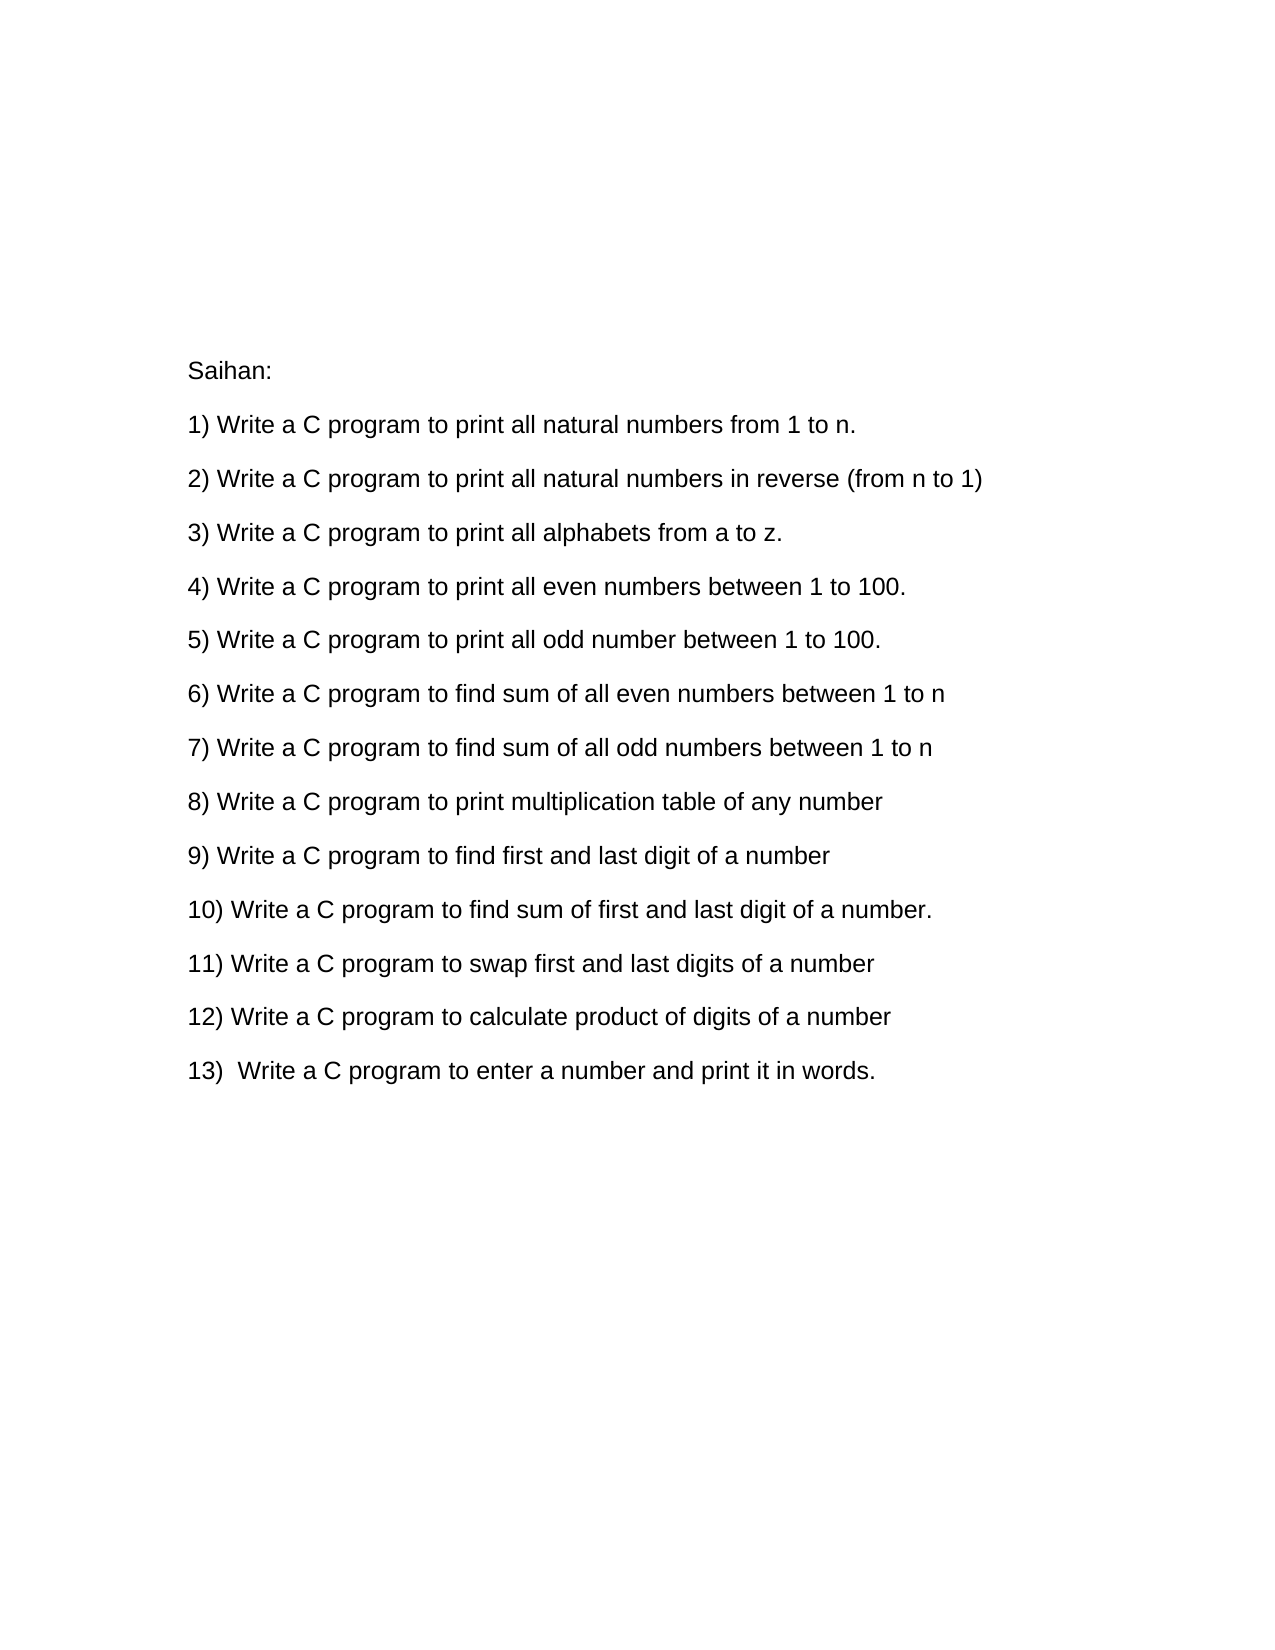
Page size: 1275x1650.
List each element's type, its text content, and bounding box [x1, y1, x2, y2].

text 2) Write a C program to print all natural numbers in reverse (from n to 1) [187, 464, 1125, 493]
text Saihan: [187, 356, 1125, 385]
text 1) Write a C program to print all natural numbers from 1 to n. [187, 410, 1125, 439]
text 12) Write a C program to calculate product of digits of a number [187, 1002, 1125, 1031]
text 8) Write a C program to print multiplication table of any number [187, 787, 1125, 816]
text 11) Write a C program to swap first and last digits of a number [187, 948, 1125, 977]
text 10) Write a C program to find sum of first and last digit of a number. [187, 895, 1125, 923]
text 6) Write a C program to find sum of all even numbers between 1 to n [187, 679, 1125, 708]
text 4) Write a C program to print all even numbers between 1 to 100. [187, 572, 1125, 600]
text 9) Write a C program to find first and last digit of a number [187, 841, 1125, 869]
text 3) Write a C program to print all alphabets from a to z. [187, 518, 1125, 546]
text 5) Write a C program to print all odd number between 1 to 100. [187, 625, 1125, 654]
text 13) Write a C program to enter a number and print it in words. [187, 1056, 1125, 1085]
text 7) Write a C program to find sum of all odd numbers between 1 to n [187, 733, 1125, 762]
